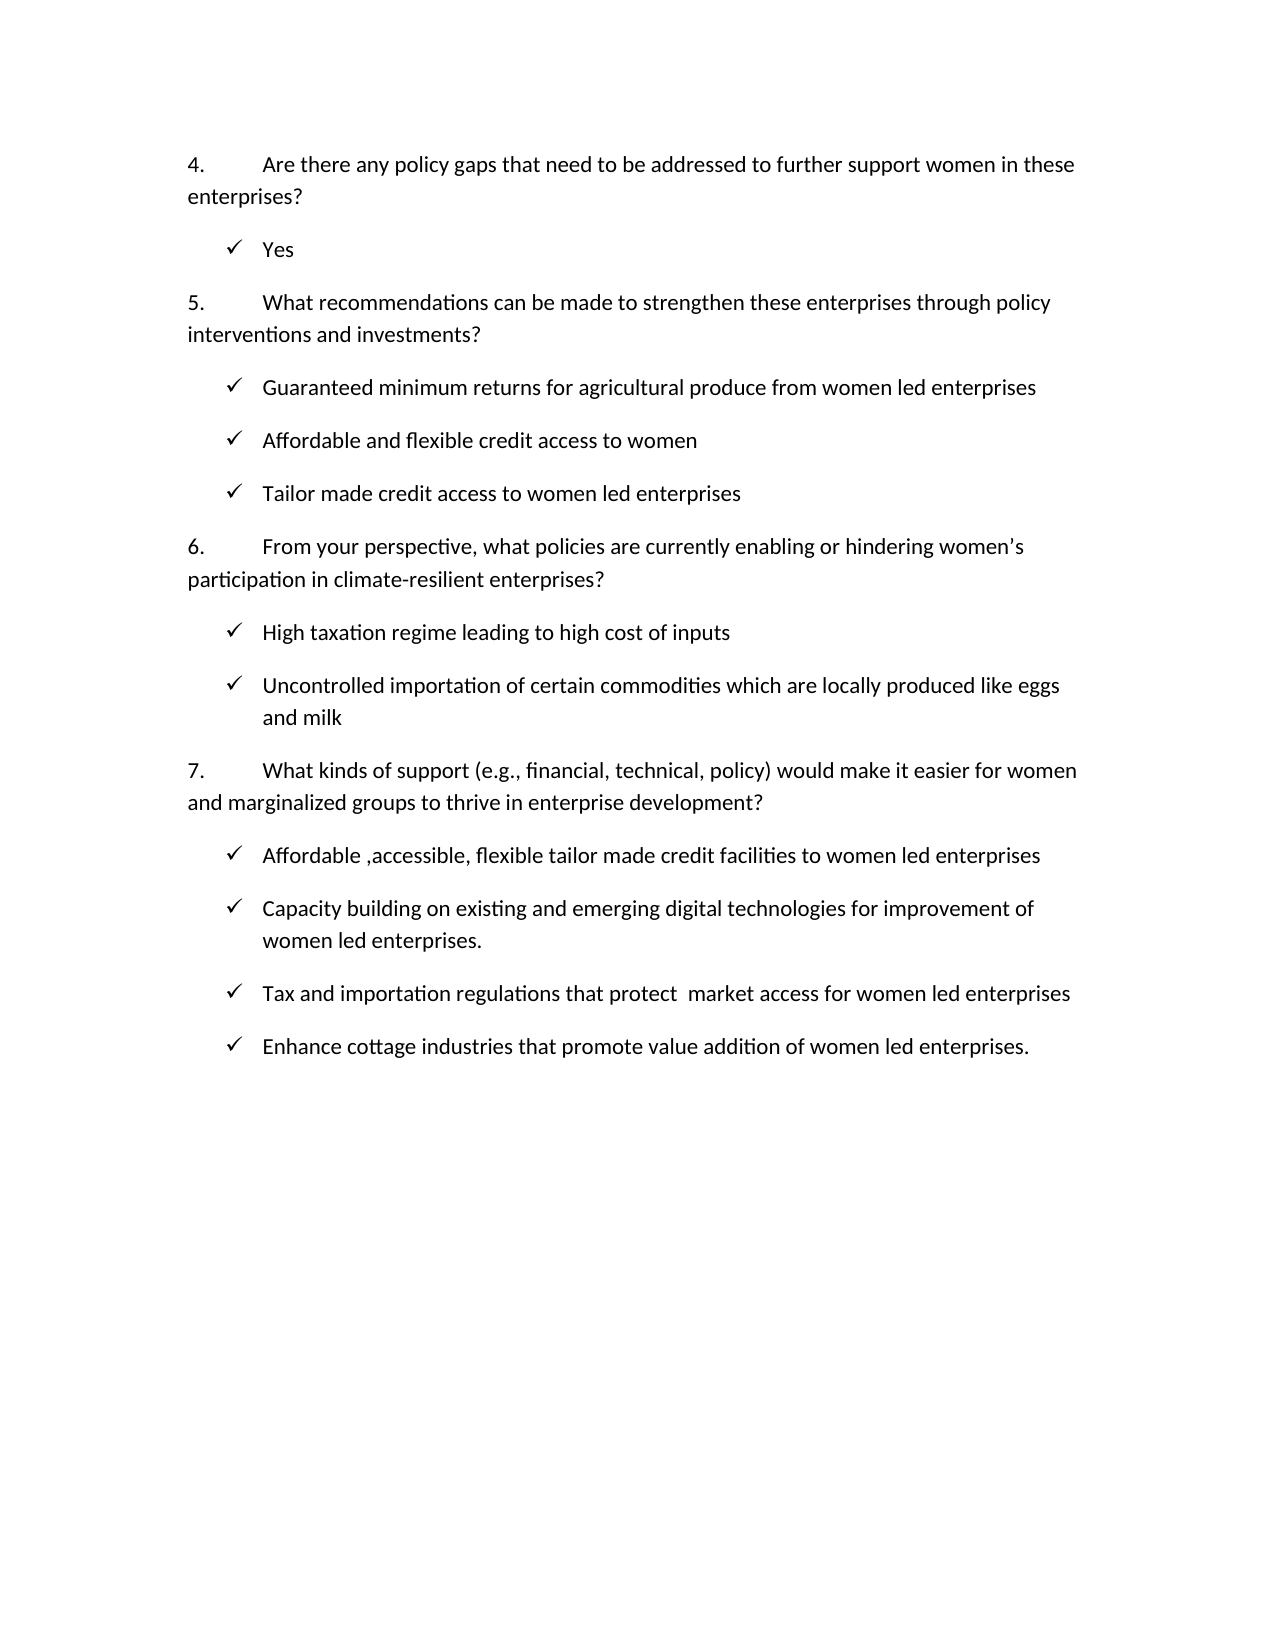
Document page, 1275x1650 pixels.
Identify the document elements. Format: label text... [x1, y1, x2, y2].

list Yes [225, 235, 1087, 263]
list Tax and importation regulations that protect market access for women led enterprises [225, 979, 1087, 1007]
list Uncontrolled importation of certain commodities which are locally produced like eggs and milk [225, 671, 1087, 731]
list Enhance cottage industries that promote value addition of women led enterprises. [225, 1032, 1087, 1060]
list High taxation regime leading to high cost of inputs [225, 618, 1087, 646]
text 5. What recommendations can be made to strengthen these enterprises through policy interventions and investments? [187, 288, 1087, 348]
list Guaranteed minimum returns for agricultural produce from women led enterprises [225, 373, 1087, 401]
text 6. From your perspective, what policies are currently enabling or hindering women’s participation in climate-resilient enterprises? [187, 532, 1087, 593]
text 4. Are there any policy gaps that need to be addressed to further support women in these enterprises? [187, 150, 1087, 210]
list Tailor made credit access to women led enterprises [225, 479, 1087, 507]
list Affordable and flexible credit access to women [225, 426, 1087, 454]
list Capacity building on existing and emerging digital technologies for improvement of women led enterprises. [225, 894, 1087, 954]
text 7. What kinds of support (e.g., financial, technical, policy) would make it easier for women and marginalized groups to thrive in enterprise development? [187, 756, 1087, 816]
list Affordable ,accessible, flexible tailor made credit facilities to women led enterprises [225, 841, 1087, 869]
